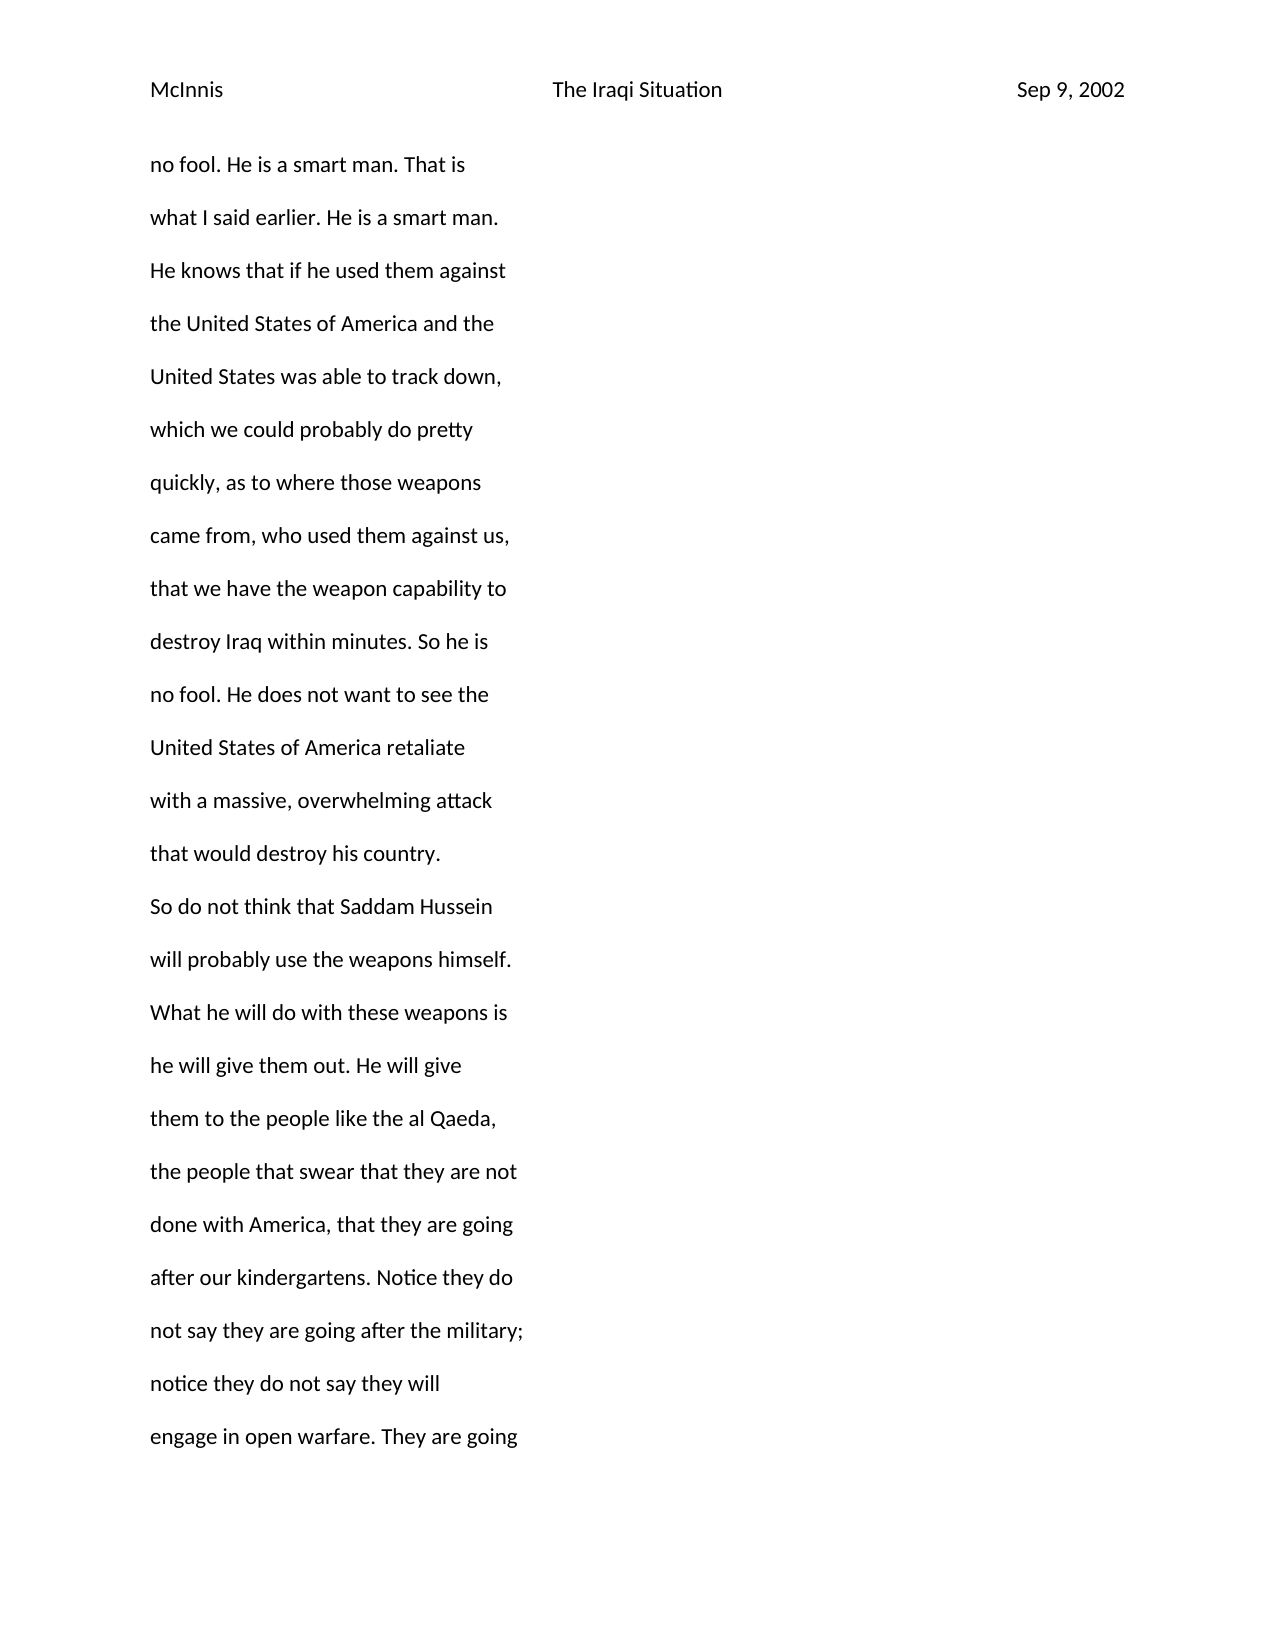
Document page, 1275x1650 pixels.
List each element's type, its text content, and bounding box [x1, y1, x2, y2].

text not say they are going after the military; [150, 1316, 1125, 1344]
text which we could probably do pretty [150, 415, 1125, 443]
text them to the people like the al Qaeda, [150, 1104, 1125, 1132]
text United States was able to track down, [150, 362, 1125, 390]
text he will give them out. He will give [150, 1051, 1125, 1079]
text that would destroy his country. [150, 839, 1125, 867]
text notice they do not say they will [150, 1369, 1125, 1397]
text done with America, that they are going [150, 1210, 1125, 1238]
text engage in open warfare. They are going [150, 1422, 1125, 1451]
text the United States of America and the [150, 309, 1125, 337]
text no fool. He is a smart man. That is [150, 150, 1125, 178]
text United States of America retaliate [150, 733, 1125, 761]
text What he will do with these weapons is [150, 998, 1125, 1026]
text will probably use the weapons himself. [150, 945, 1125, 973]
text after our kindergartens. Notice they do [150, 1263, 1125, 1291]
text the people that swear that they are not [150, 1157, 1125, 1185]
text no fool. He does not want to see the [150, 680, 1125, 708]
text with a massive, overwhelming attack [150, 786, 1125, 814]
text He knows that if he used them against [150, 256, 1125, 284]
text that we have the weapon capability to [150, 574, 1125, 602]
text what I said earlier. He is a smart man. [150, 203, 1125, 231]
text came from, who used them against us, [150, 521, 1125, 549]
text destroy Iraq within minutes. So he is [150, 627, 1125, 655]
text quickly, as to where those weapons [150, 468, 1125, 496]
text So do not think that Saddam Hussein [150, 892, 1125, 920]
